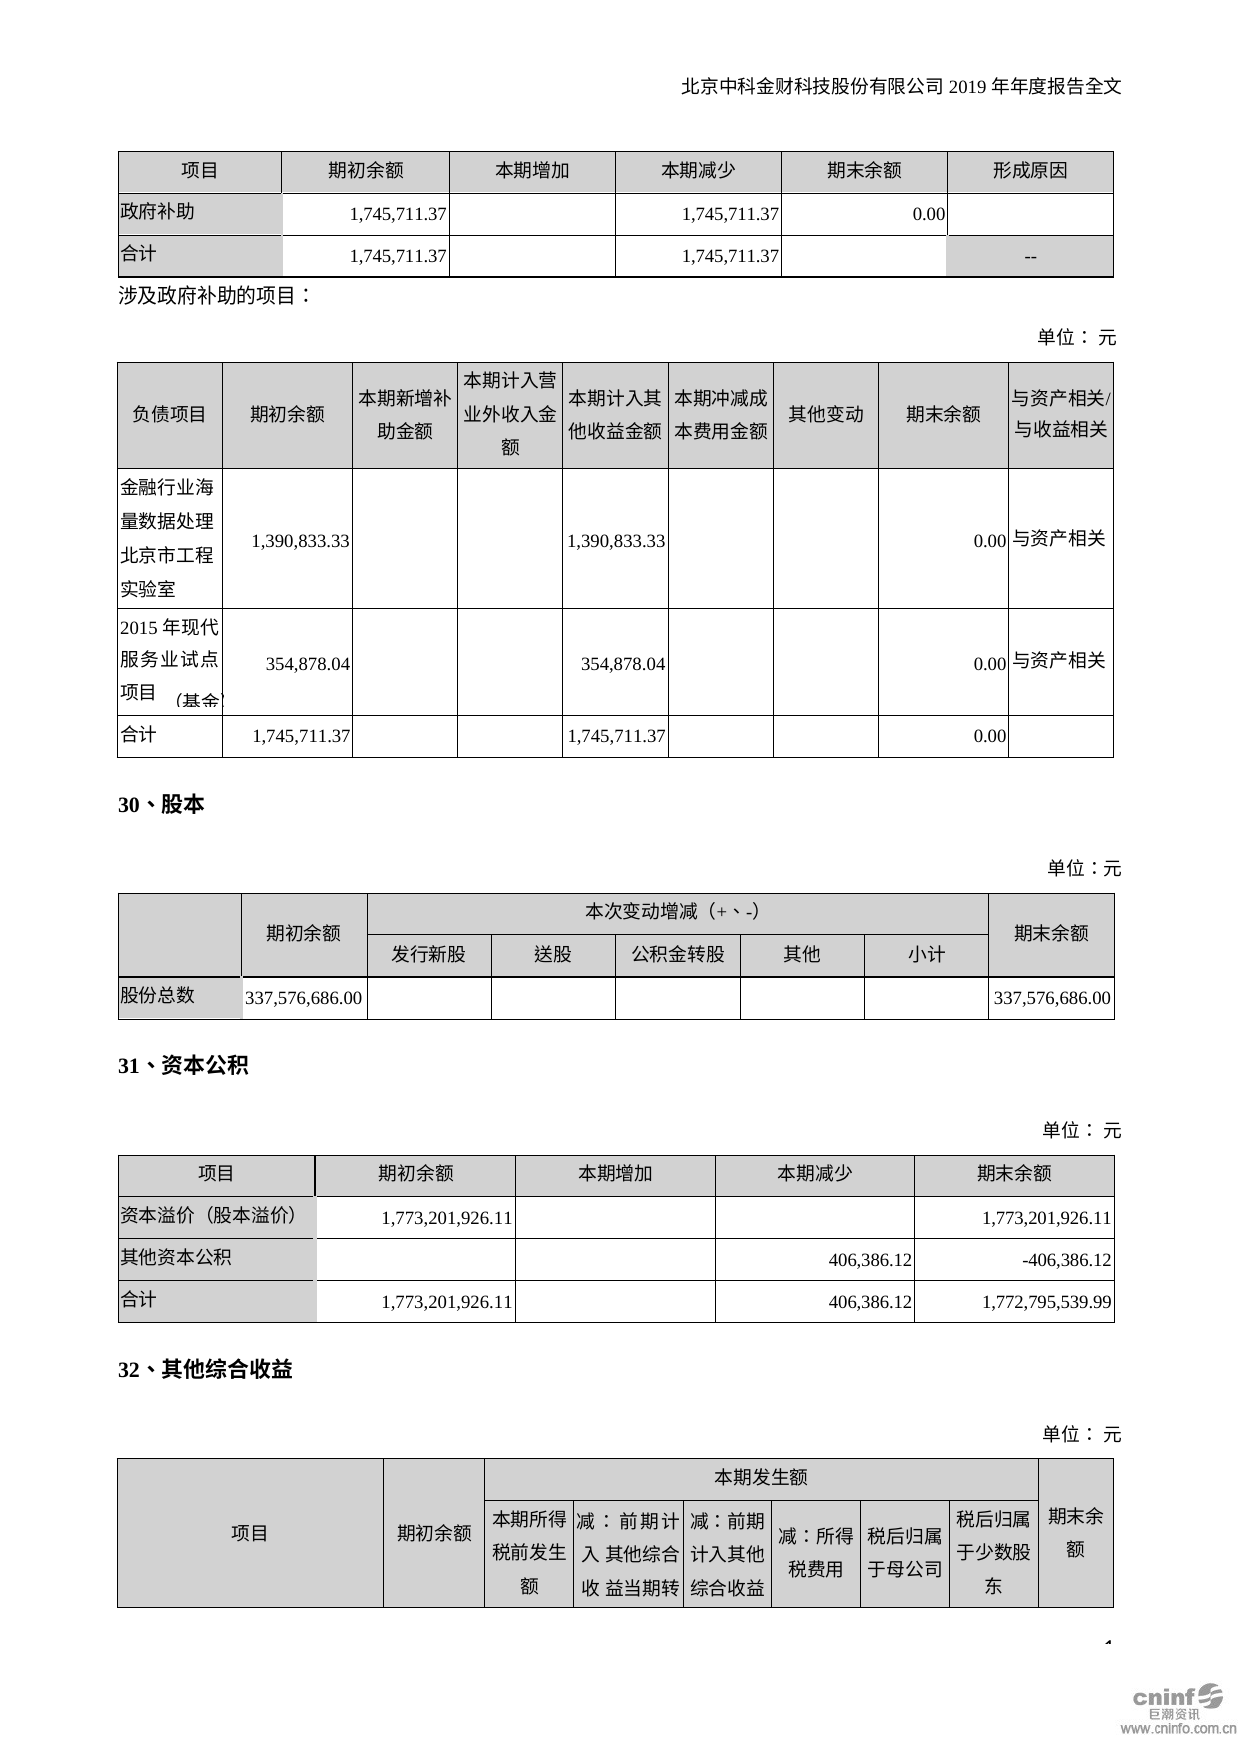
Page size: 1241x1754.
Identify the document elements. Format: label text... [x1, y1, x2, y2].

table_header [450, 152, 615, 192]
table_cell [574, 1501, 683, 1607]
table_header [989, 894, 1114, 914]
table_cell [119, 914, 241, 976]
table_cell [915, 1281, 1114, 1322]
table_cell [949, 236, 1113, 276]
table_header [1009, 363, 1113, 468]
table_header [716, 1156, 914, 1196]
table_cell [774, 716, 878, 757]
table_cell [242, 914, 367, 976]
subtitle 30、股本 [118, 789, 1122, 818]
picture [1115, 1680, 1240, 1737]
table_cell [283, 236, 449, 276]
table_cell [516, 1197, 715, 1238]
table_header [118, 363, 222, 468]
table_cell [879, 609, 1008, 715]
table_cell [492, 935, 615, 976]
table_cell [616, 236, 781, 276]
text 单位： 元 [1037, 324, 1240, 350]
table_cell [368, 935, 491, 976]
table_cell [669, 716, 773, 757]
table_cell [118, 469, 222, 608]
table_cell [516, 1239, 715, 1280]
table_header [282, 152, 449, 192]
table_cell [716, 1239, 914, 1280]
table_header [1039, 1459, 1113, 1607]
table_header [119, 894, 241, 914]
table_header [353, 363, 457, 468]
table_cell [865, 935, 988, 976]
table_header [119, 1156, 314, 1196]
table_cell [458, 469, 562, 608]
text 单位：元 [102, 855, 1122, 881]
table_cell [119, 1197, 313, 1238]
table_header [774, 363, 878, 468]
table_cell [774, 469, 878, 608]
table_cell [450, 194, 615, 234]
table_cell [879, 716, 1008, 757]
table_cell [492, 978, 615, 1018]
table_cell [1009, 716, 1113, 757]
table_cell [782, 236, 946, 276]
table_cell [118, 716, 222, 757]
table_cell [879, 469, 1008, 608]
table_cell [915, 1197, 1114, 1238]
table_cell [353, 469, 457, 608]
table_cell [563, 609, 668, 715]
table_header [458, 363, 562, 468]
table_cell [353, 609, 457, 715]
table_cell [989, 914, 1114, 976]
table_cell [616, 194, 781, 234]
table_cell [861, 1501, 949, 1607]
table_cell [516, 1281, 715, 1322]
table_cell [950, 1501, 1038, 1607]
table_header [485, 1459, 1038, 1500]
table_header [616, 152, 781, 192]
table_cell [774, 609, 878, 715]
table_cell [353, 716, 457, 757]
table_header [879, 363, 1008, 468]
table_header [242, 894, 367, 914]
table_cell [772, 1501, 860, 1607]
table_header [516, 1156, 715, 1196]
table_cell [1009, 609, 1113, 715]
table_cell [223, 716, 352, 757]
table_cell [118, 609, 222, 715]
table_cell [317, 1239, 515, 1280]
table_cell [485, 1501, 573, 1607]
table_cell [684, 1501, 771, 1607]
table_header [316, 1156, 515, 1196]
subtitle 32、其他综合收益 [118, 1354, 1122, 1384]
subtitle 31、资本公积 [118, 1051, 1122, 1080]
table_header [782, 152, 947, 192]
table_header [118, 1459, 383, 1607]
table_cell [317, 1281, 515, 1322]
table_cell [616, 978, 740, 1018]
text 单位： 元 [102, 1421, 1122, 1447]
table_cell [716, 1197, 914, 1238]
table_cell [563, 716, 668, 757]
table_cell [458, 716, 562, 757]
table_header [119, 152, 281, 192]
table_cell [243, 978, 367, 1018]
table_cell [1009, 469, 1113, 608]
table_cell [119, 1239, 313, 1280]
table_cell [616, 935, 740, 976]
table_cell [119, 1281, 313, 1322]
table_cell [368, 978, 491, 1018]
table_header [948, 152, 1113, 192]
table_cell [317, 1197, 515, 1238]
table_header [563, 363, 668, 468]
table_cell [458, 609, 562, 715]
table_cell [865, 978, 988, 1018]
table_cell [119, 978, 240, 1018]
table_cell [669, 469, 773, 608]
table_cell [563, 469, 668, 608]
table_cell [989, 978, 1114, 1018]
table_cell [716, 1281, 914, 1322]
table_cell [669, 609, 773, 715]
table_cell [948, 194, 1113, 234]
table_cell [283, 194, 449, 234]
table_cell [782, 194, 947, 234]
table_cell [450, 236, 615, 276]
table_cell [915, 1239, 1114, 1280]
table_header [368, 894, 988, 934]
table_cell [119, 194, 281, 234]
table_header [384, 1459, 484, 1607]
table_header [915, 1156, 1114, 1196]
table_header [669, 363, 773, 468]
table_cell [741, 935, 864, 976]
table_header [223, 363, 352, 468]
text 单位： 元 [102, 1117, 1122, 1143]
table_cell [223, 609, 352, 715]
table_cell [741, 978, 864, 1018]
text 涉及政府补助的项目： [118, 281, 326, 309]
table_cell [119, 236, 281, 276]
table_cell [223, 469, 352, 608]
